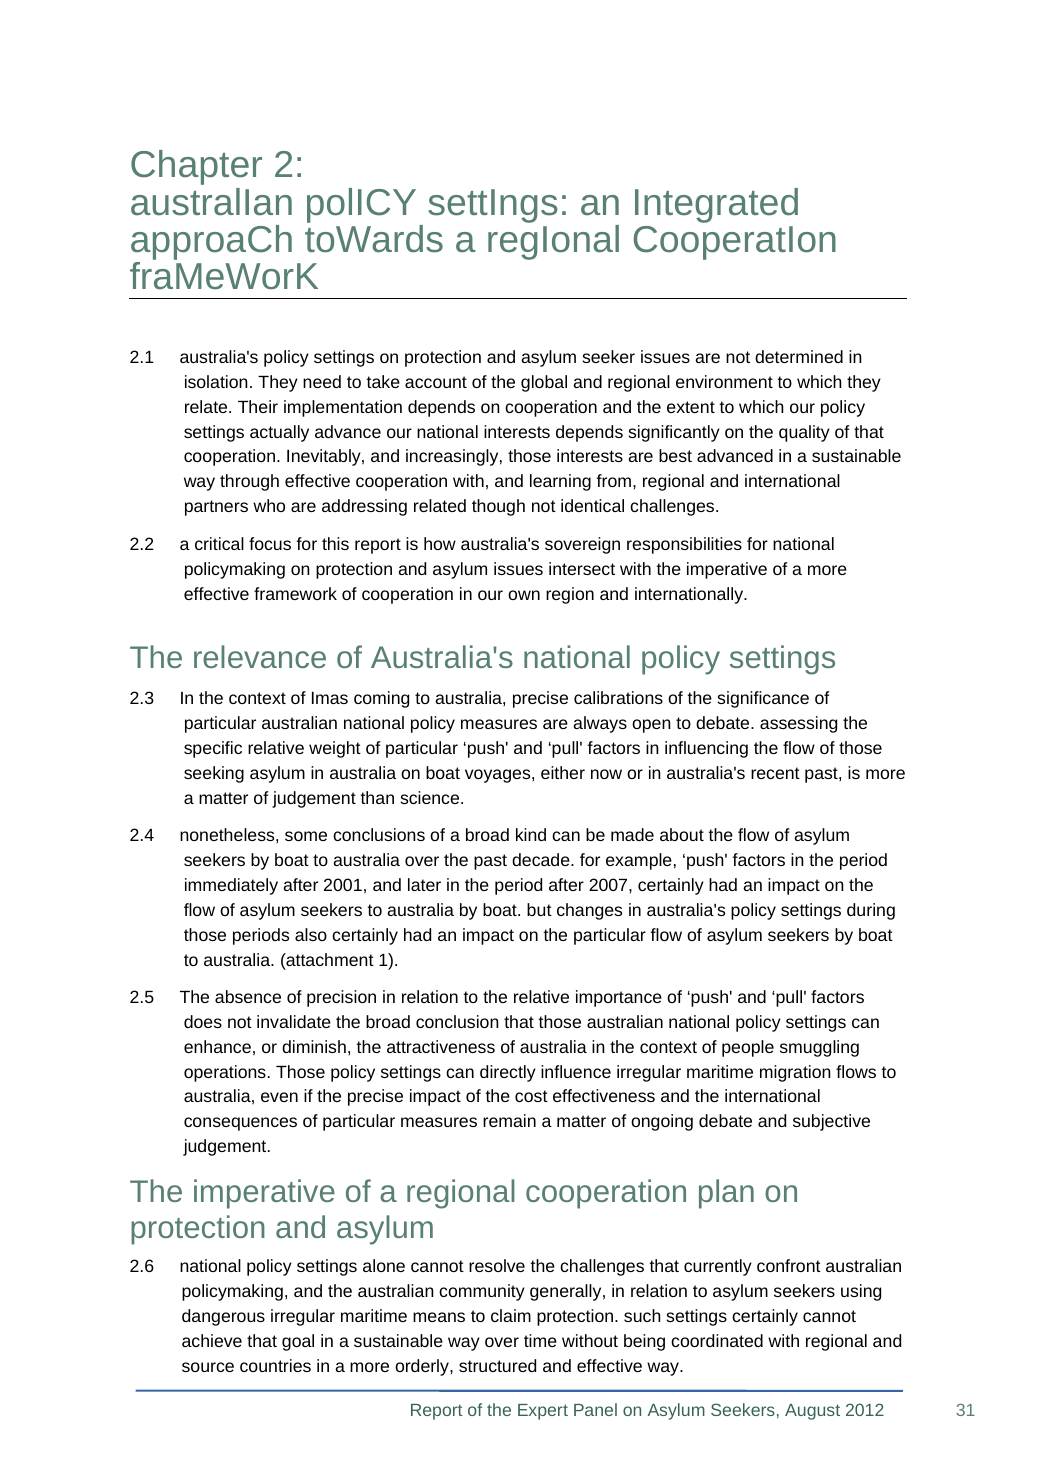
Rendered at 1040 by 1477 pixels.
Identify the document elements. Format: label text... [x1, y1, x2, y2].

text The relevance of Australia's national policy settings [129, 639, 907, 675]
text The imperative of a regional cooperation plan on protection and asylum [129, 1173, 907, 1245]
list In the context of Imas coming to australia, precise calibrations of the significance of particular australian national policy measures are always open to debate. assessing the specific relative weight of particular ‘push' and ‘pull' factors in influencing the flow of those seeking asylum in australia on boat voyages, either now or in australia's recent past, is more a matter of judgement than science. [129, 688, 907, 808]
text australIan polICY settIngs: an Integrated approaCh toWards a regIonal CooperatIon fraMeWorK [129, 185, 907, 298]
list nonetheless, some conclusions of a broad kind can be made about the flow of asylum seekers by boat to australia over the past decade. for example, ‘push' factors in the period immediately after 2001, and later in the period after 2007, certainly had an impact on the flow of asylum seekers to australia by boat. but changes in australia's policy settings during those periods also certainly had an impact on the particular flow of asylum seekers by boat to australia. (attachment 1). [129, 825, 907, 970]
list a critical focus for this report is how australia's sovereign responsibilities for national policymaking on protection and asylum issues intersect with the imperative of a more effective framework of cooperation in our own region and internationally. [129, 533, 907, 604]
list national policy settings alone cannot resolve the challenges that currently confront australian policymaking, and the australian community generally, in relation to asylum seekers using dangerous irregular maritime means to claim protection. such settings certainly cannot achieve that goal in a sustainable way over time without being coordinated with regional and source countries in a more orderly, structured and effective way. [129, 1256, 907, 1376]
text Chapter 2: [129, 147, 907, 185]
list australia's policy settings on protection and asylum seeker issues are not determined in isolation. They need to take account of the global and regional environment to which they relate. Their implementation depends on cooperation and the extent to which our policy settings actually advance our national interests depends significantly on the quality of that cooperation. Inevitably, and increasingly, those interests are best advanced in a sustainable way through effective cooperation with, and learning from, regional and international partners who are addressing related though not identical challenges. [129, 347, 907, 516]
list The absence of precision in relation to the relative importance of ‘push' and ‘pull' factors does not invalidate the broad conclusion that those australian national policy settings can enhance, or diminish, the attractiveness of australia in the context of people smuggling operations. Those policy settings can directly influence irregular maritime migration flows to australia, even if the precise impact of the cost effectiveness and the international consequences of particular measures remain a matter of ongoing debate and subjective judgement. [129, 987, 907, 1156]
